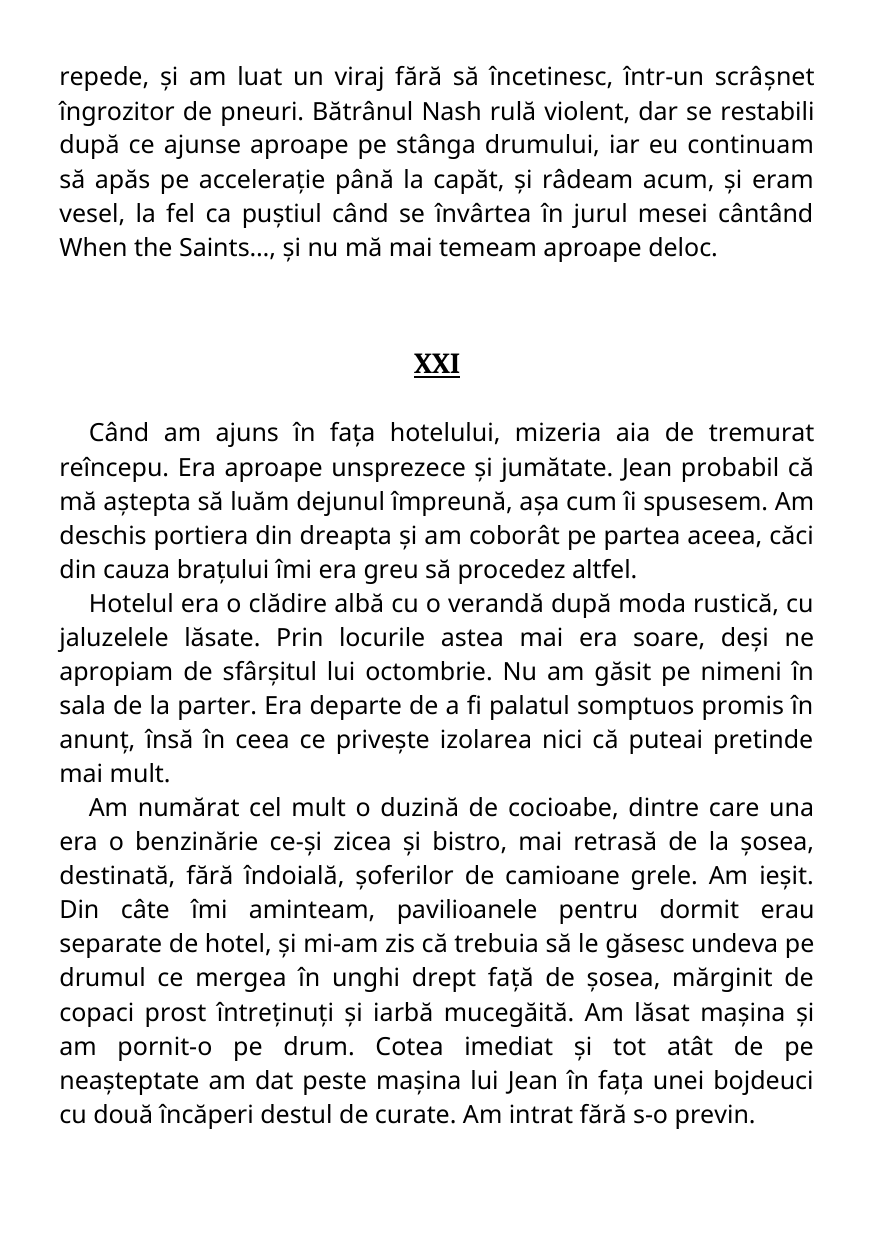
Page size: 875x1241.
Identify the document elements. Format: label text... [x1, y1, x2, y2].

text Hotelul era o clădire albă cu o verandă după moda rustică, cu jaluzelele lăsate. Prin locurile astea mai era soare, deşi ne apropiam de sfârşitul lui octombrie. Nu am găsit pe nimeni în sala de la parter. Era departe de a fi palatul somptuos promis în anunţ, însă în ceea ce priveşte izolarea nici că puteai pretinde mai mult. [59, 585, 815, 790]
text Am numărat cel mult o duzină de cocioabe, dintre care una era o benzinărie ce-şi zicea şi bistro, mai retrasă de la şosea, destinată, fără îndoială, şoferilor de camioane grele. Am ieşit. Din câte îmi aminteam, pavilioanele pentru dormit erau separate de hotel, şi mi-am zis că trebuia să le găsesc undeva pe drumul ce mergea în unghi drept faţă de şosea, mărginit de copaci prost întreţinuţi şi iarbă mucegăită. Am lăsat maşina şi am pornit-o pe drum. Cotea imediat şi tot atât de pe neaşteptate am dat peste maşina lui Jean în faţa unei bojdeuci cu două încăperi destul de curate. Am intrat fără s-o previn. [59, 790, 815, 1130]
text Când am ajuns în faţa hotelului, mizeria aia de tremurat reîncepu. Era aproape unsprezece şi jumătate. Jean probabil că mă aştepta să luăm dejunul împreună, aşa cum îi spusesem. Am deschis portiera din dreapta şi am coborât pe partea aceea, căci din cauza braţului îmi era greu să procedez altfel. [59, 415, 815, 585]
subtitle XXI [59, 347, 815, 381]
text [59, 59, 815, 263]
